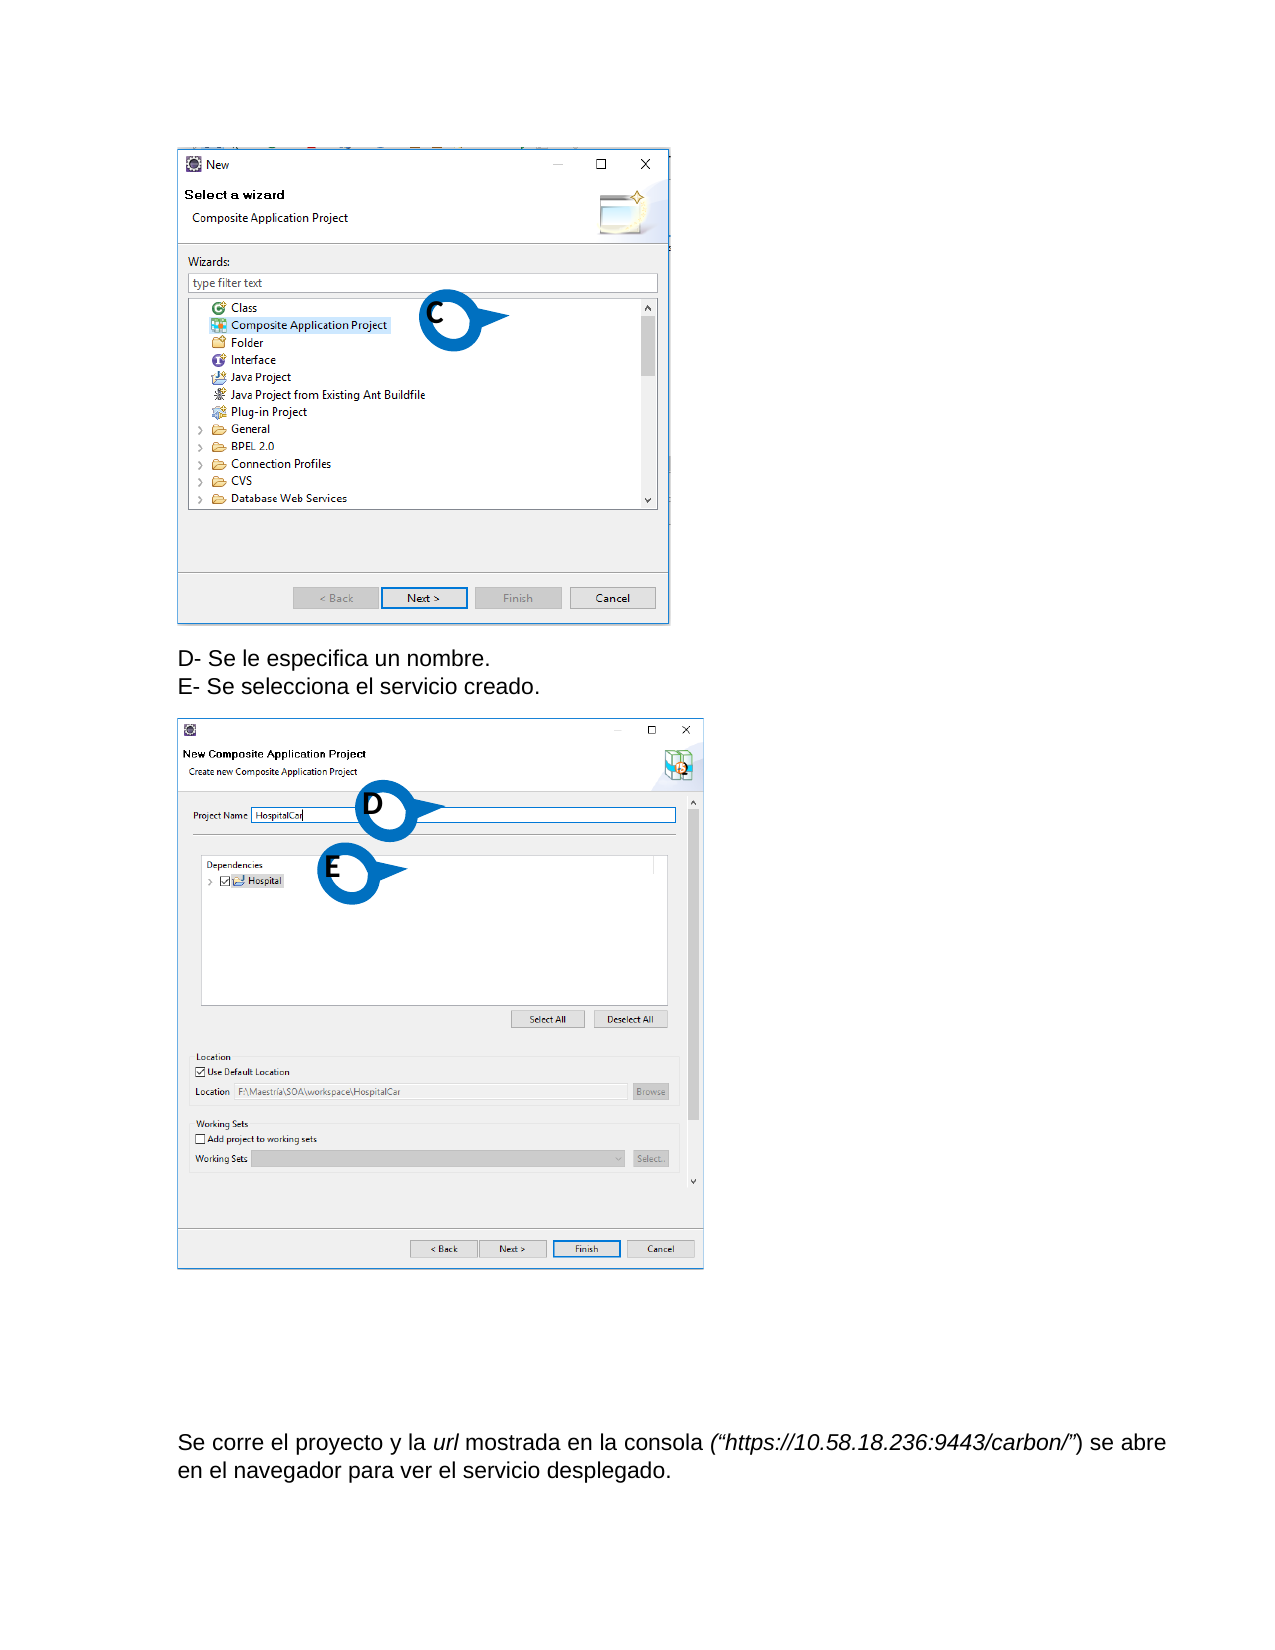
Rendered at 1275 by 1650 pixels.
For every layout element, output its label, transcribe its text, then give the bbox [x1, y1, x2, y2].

text Se corre el proyecto y la url mostrada en la consola (“https://10.58.18.236:9443/carbon/”) se abre en el navegador para ver el servicio desplegado. [177, 1429, 1167, 1484]
text E- Se selecciona el servicio creado. [177, 673, 1167, 699]
picture [177, 147, 671, 626]
text D- Se le especifica un nombre. [177, 644, 1167, 671]
picture [177, 718, 704, 1270]
